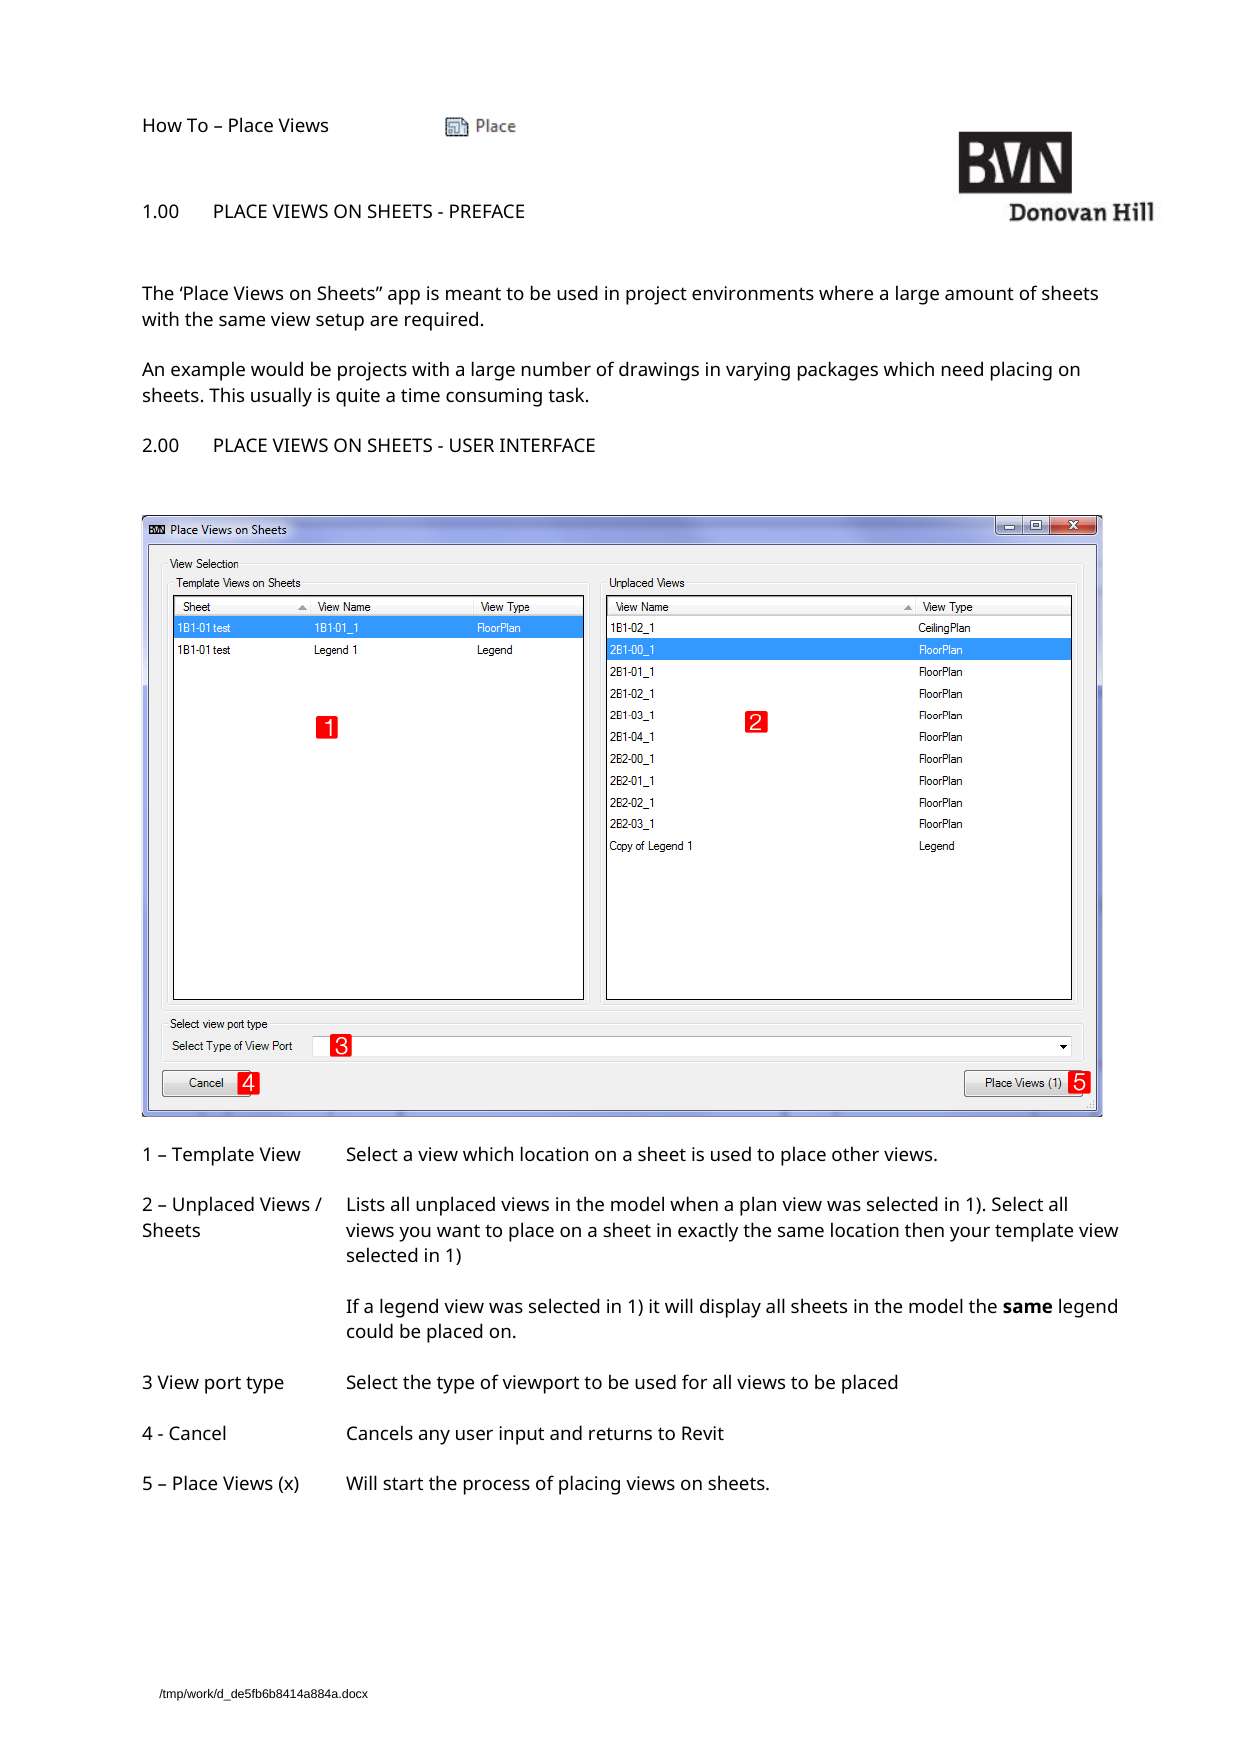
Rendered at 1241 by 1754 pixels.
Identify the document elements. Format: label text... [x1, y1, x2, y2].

table_cell 5 – Place Views (x) [131, 1470, 334, 1521]
table_header Select a view which location on a sheet is used to place other views. [335, 1141, 1133, 1192]
text The ‘Place Views on Sheets” app is meant to be used in project environments where a large amount of sheets with the same view setup are required. [142, 281, 1122, 332]
table_cell 2 – Unplaced Views / Sheets [131, 1192, 334, 1369]
picture [933, 112, 1175, 244]
table_cell Lists all unplaced views in the model when a plan view was selected in 1). Select all views you want to place on a sheet in exactly the same location then your template view selected in 1) If a legend view was selected in 1) it will display all sheets in the model the same legend could be placed on. [335, 1192, 1133, 1369]
picture [141, 515, 1103, 1117]
picture [440, 112, 530, 148]
table_cell 3 View port type [131, 1369, 334, 1420]
subtitle Place Views on Sheets - PReface [142, 198, 1122, 224]
table_cell 4 - Cancel [131, 1420, 334, 1470]
table_cell Cancels any user input and returns to Revit [335, 1420, 1133, 1470]
text An example would be projects with a large number of drawings in varying packages which need placing on sheets. This usually is quite a time consuming task. [142, 357, 1122, 408]
table_cell Select the type of viewport to be used for all views to be placed [335, 1369, 1133, 1420]
table_header 1 – Template View [131, 1141, 334, 1192]
table_cell Will start the process of placing views on sheets. [335, 1470, 1133, 1521]
subtitle Place Views on Sheets - User Interface [142, 433, 1122, 458]
